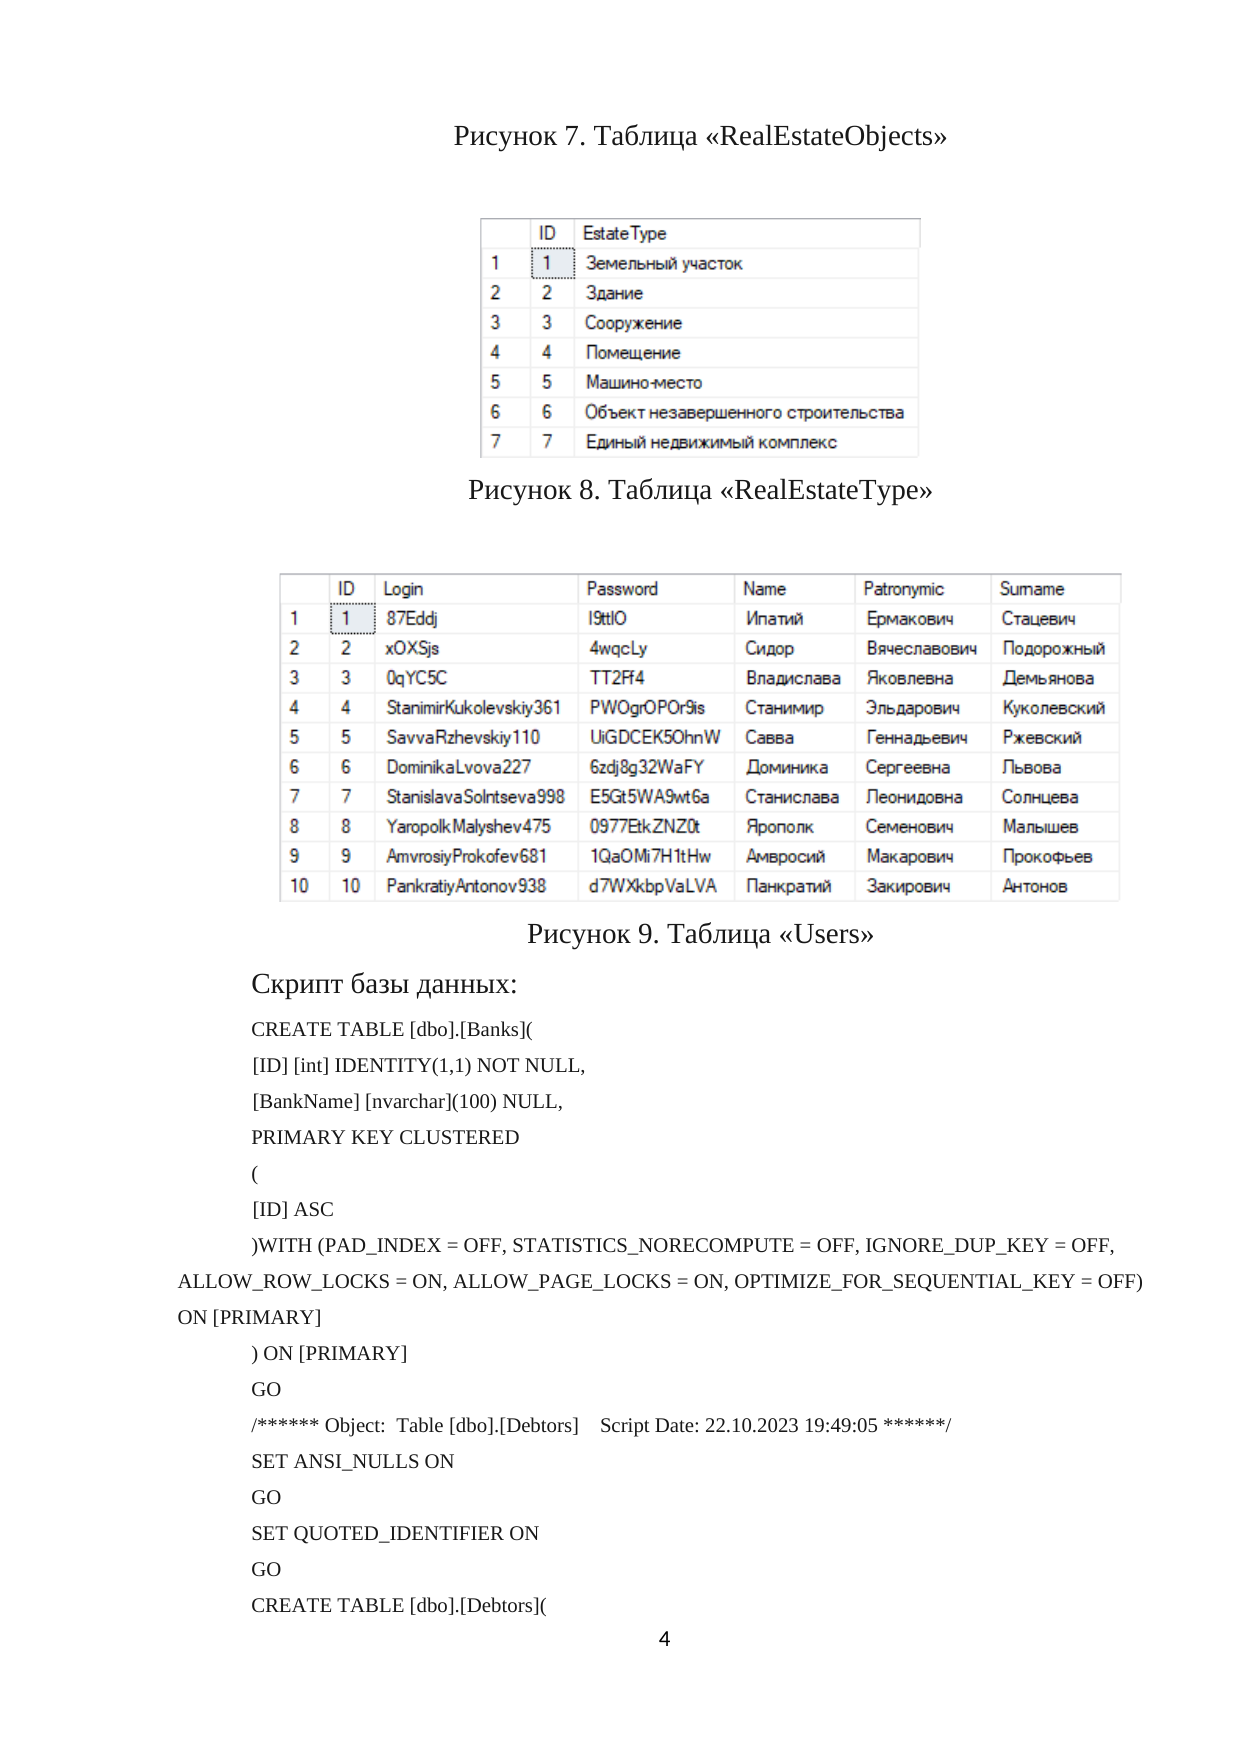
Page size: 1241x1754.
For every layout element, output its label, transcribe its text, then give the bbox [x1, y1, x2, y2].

picture [279, 572, 1122, 902]
picture [480, 218, 921, 458]
text Рисунок 9. Таблица «Users» [177, 916, 1150, 949]
text GO [177, 1485, 1150, 1509]
text Скрипт базы данных: [177, 966, 1150, 1000]
text SET ANSI_NULLS ON [177, 1449, 1150, 1473]
text /****** Object: Table [dbo].[Debtors] Script Date: 22.10.2023 19:49:05 ******/ [177, 1413, 1150, 1437]
text [BankName] [nvarchar](100) NULL, [177, 1089, 1150, 1113]
text Рисунок 7. Таблица «RealEstateObjects» [177, 118, 1150, 152]
text [ID] ASC [177, 1197, 1150, 1221]
text PRIMARY KEY CLUSTERED [177, 1125, 1150, 1149]
text CREATE TABLE [dbo].[Banks]( [177, 1017, 1150, 1041]
text GO [177, 1377, 1150, 1401]
text ( [177, 1161, 1150, 1185]
text ) ON [PRIMARY] [177, 1341, 1150, 1365]
text SET QUOTED_IDENTIFIER ON [177, 1521, 1150, 1545]
text [ID] [int] IDENTITY(1,1) NOT NULL, [177, 1053, 1150, 1077]
text Рисунок 8. Таблица «RealEstateType» [177, 472, 1150, 505]
text GO [177, 1557, 1150, 1581]
text CREATE TABLE [dbo].[Debtors]( [177, 1593, 1150, 1617]
